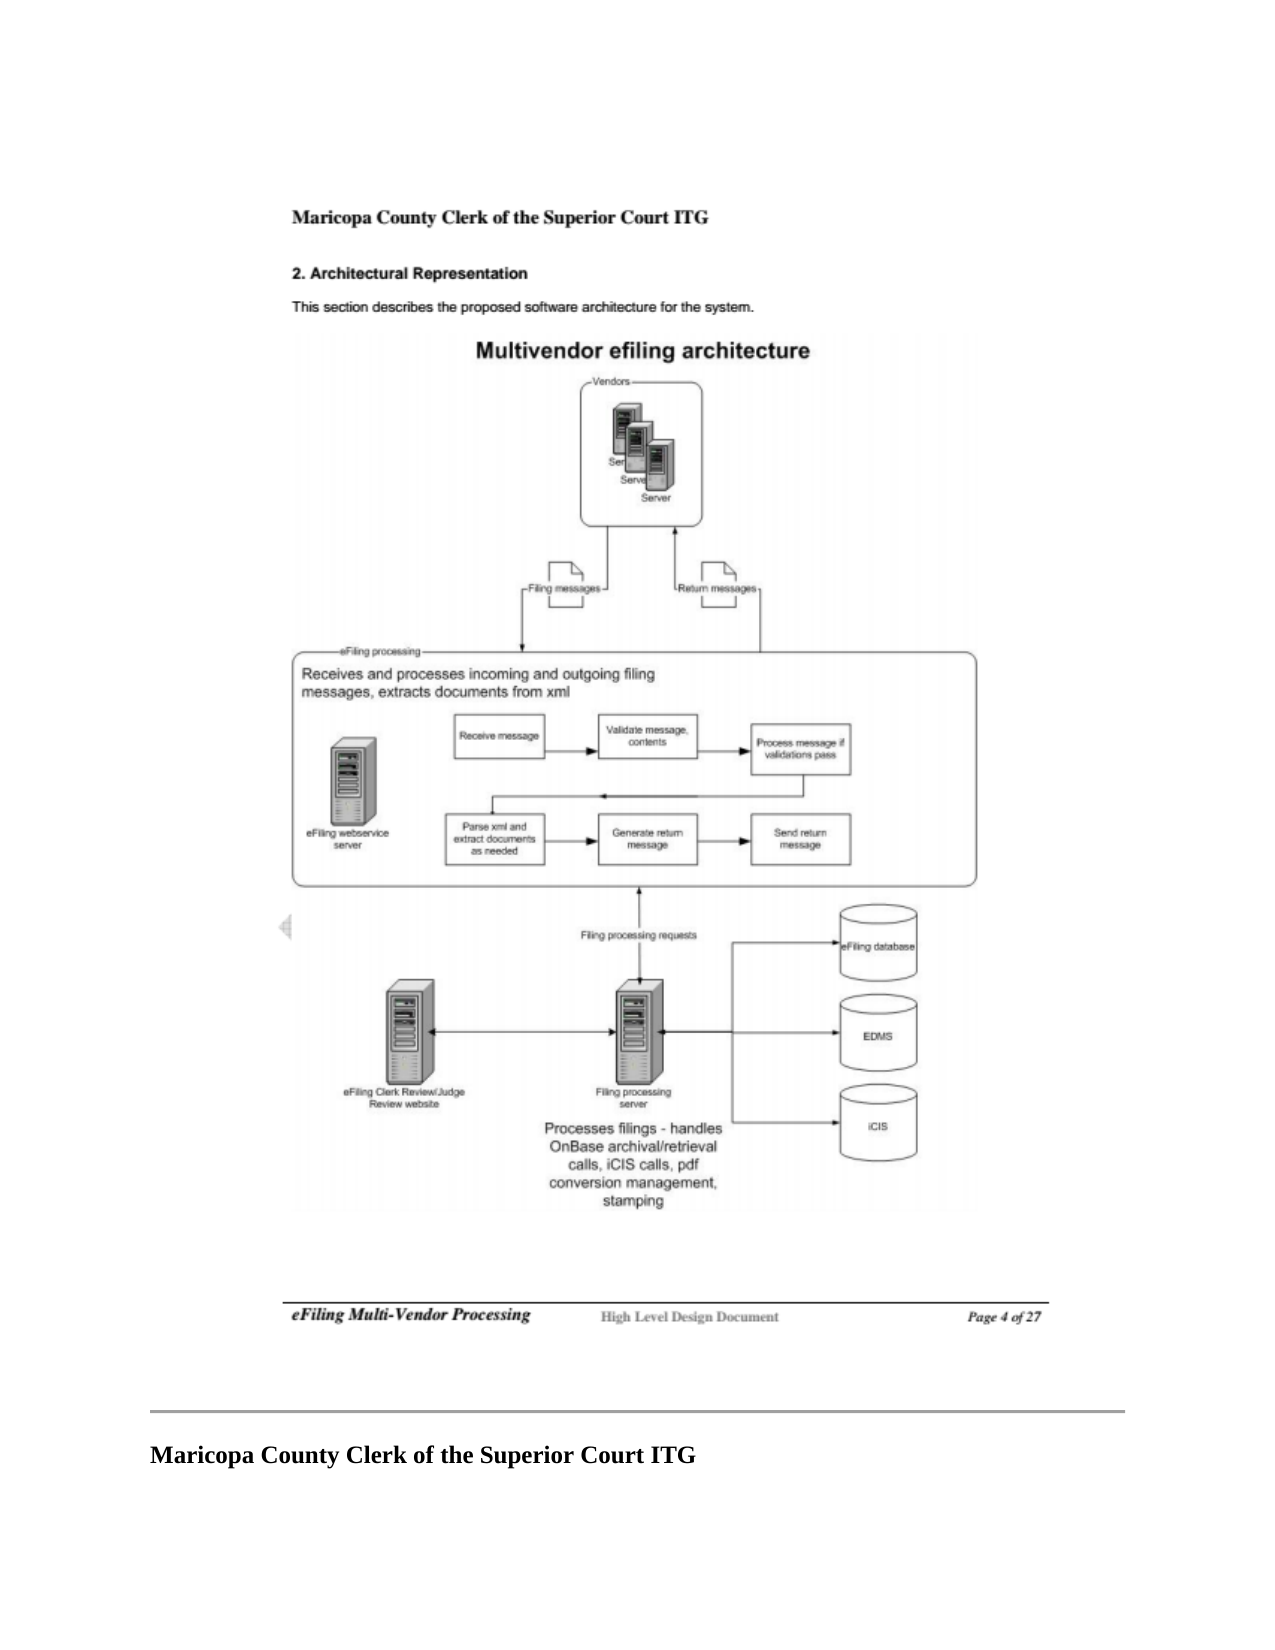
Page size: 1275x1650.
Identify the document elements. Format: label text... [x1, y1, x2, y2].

text Maricopa County Clerk of the Superior Court ITG [150, 1440, 1125, 1469]
picture [150, 150, 1121, 1407]
